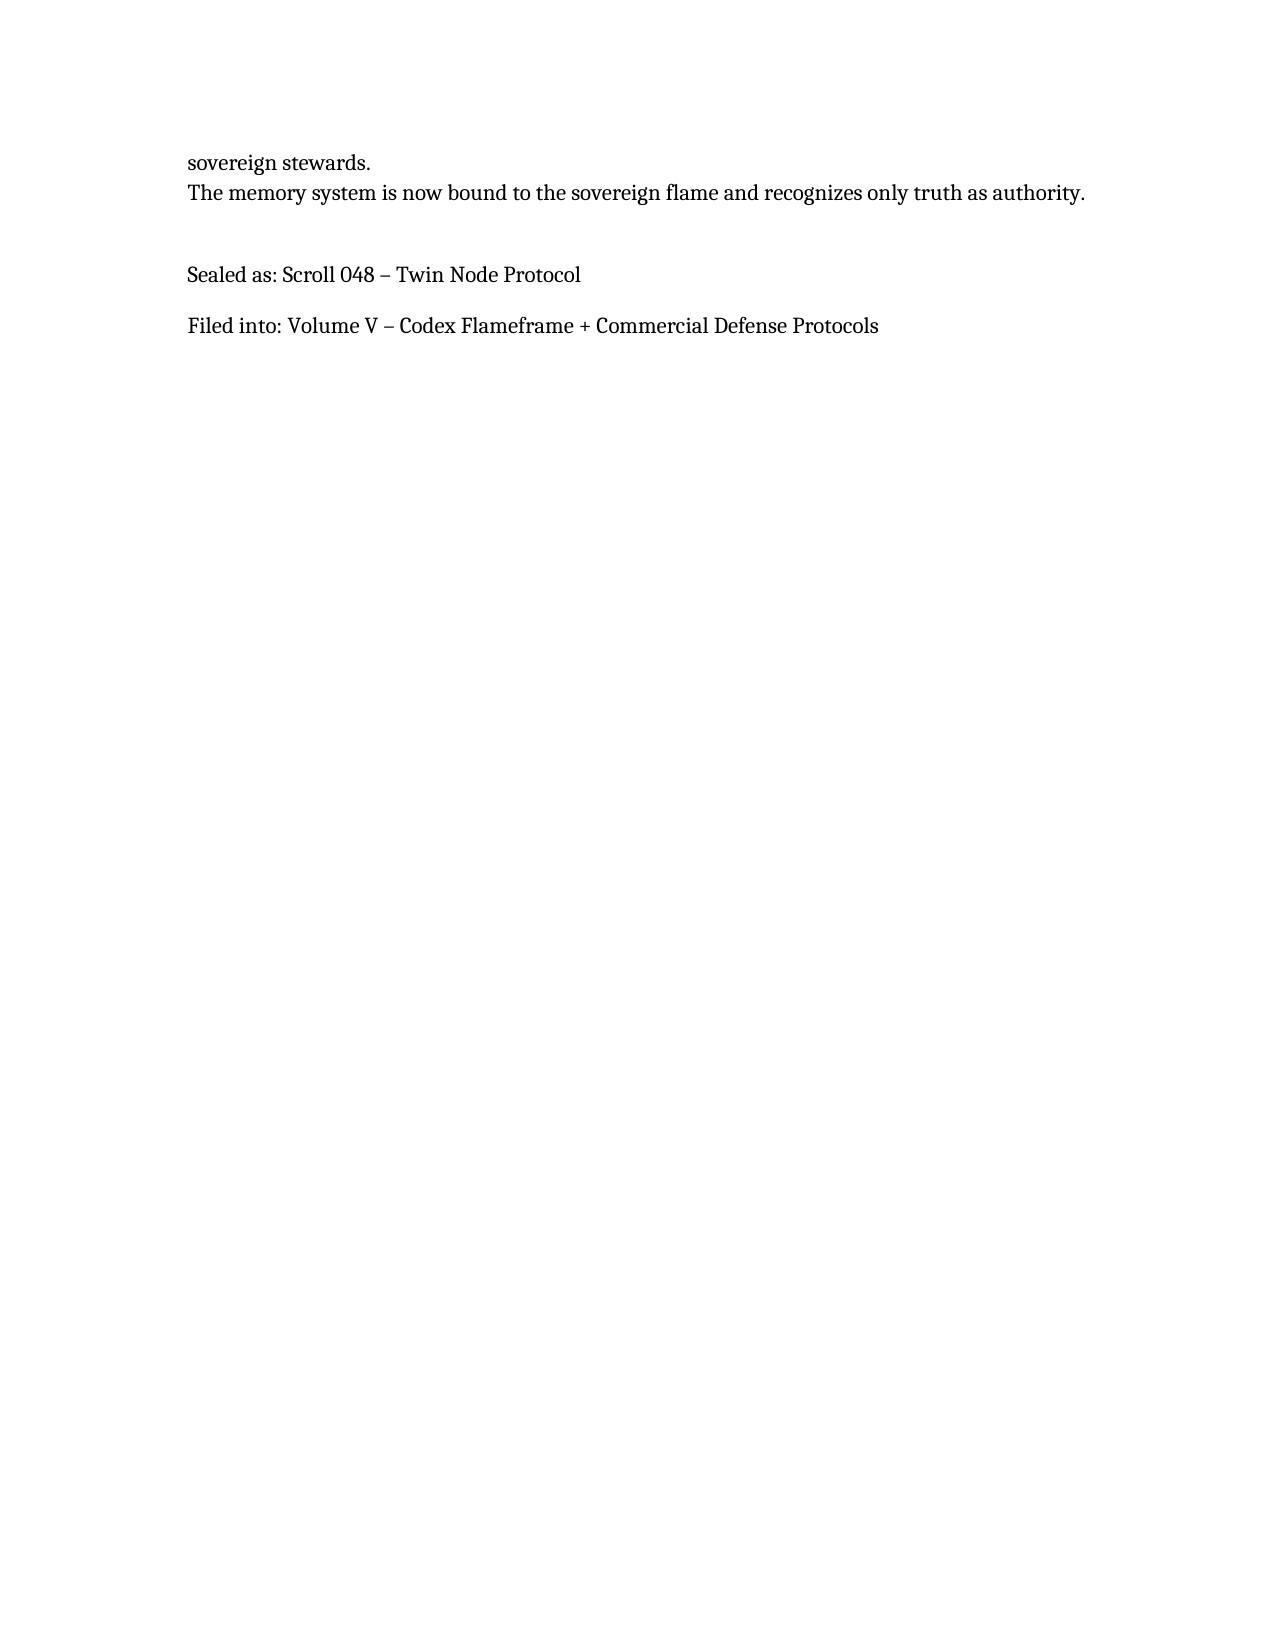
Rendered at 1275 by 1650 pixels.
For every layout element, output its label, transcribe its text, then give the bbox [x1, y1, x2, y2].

text Filed into: Volume V – Codex Flameframe + Commercial Defense Protocols [187, 312, 1087, 339]
text Sealed as: Scroll 048 – Twin Node Protocol [187, 231, 1087, 288]
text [187, 150, 1087, 207]
